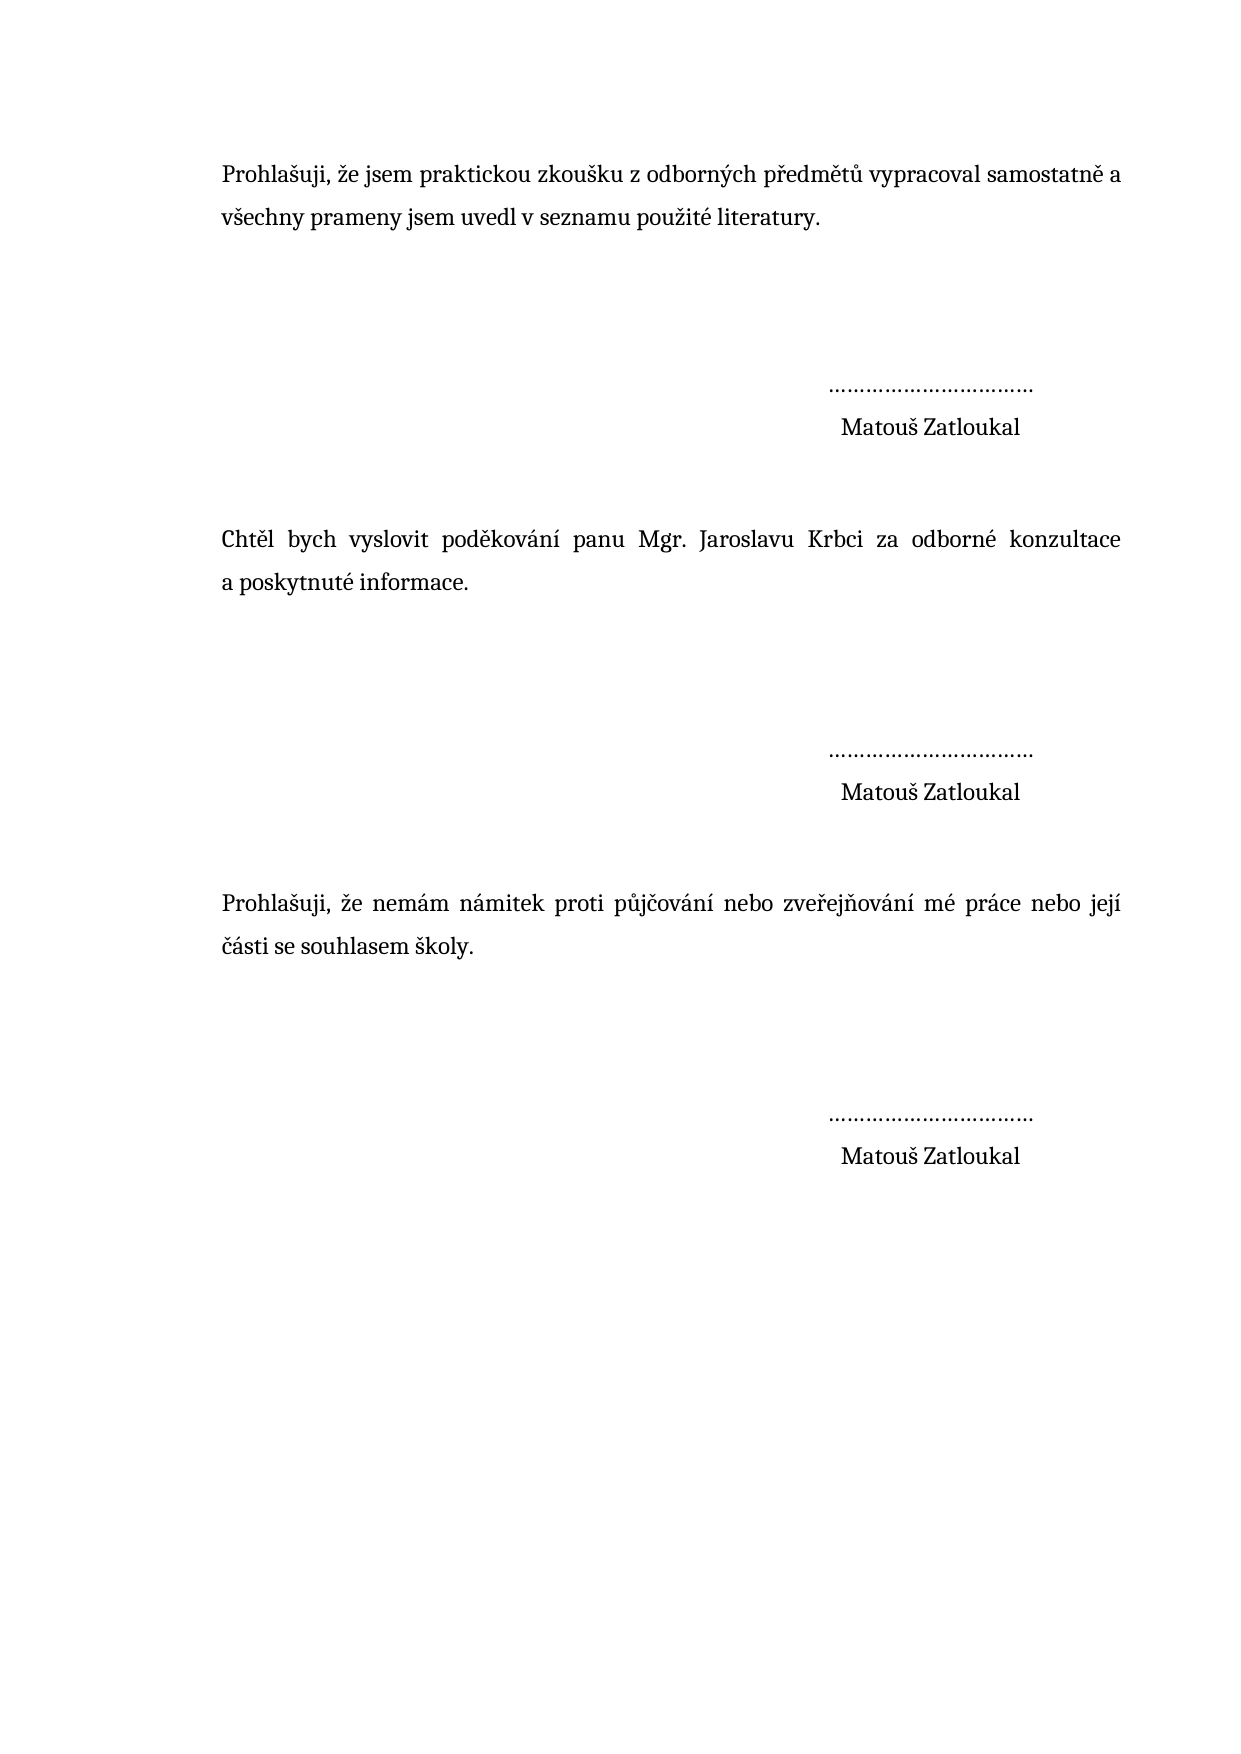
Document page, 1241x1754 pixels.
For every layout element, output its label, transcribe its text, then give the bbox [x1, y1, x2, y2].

text Prohlašuji, že jsem praktickou zkoušku z odborných předmětů vypracoval samostatně a všechny prameny jsem uvedl v seznamu použité literatury. [222, 160, 1122, 232]
text …………………………… [222, 734, 1122, 806]
text …………………………… [222, 370, 1122, 442]
text …………………………… [222, 1099, 1122, 1171]
text Chtěl bych vyslovit poděkování panu Mgr. Jaroslavu Krbci za odborné konzultace a poskytnuté informace. [222, 524, 1122, 596]
text Prohlašuji, že nemám námitek proti půjčování nebo zveřejňování mé práce nebo její části se souhlasem školy. [222, 889, 1122, 961]
